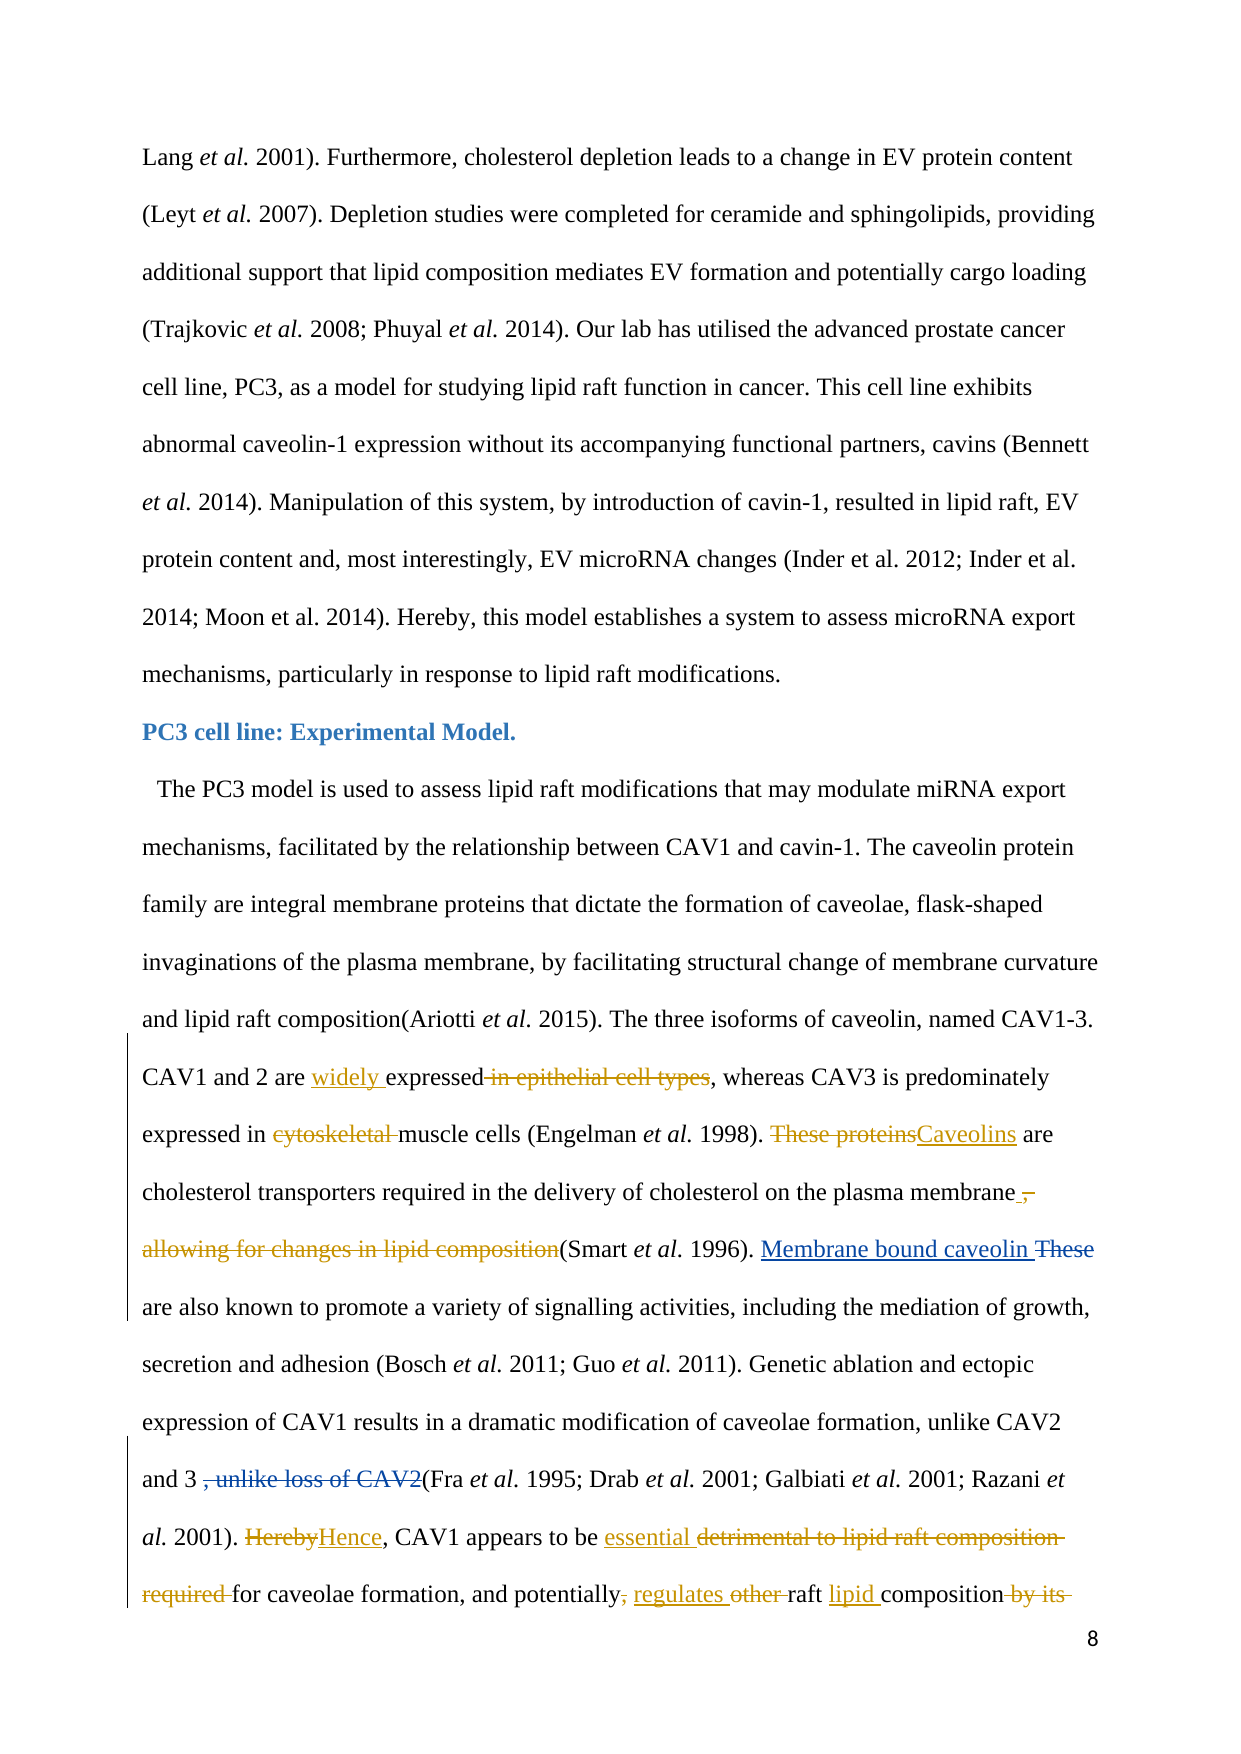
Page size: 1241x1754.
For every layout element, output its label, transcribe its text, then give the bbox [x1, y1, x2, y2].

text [142, 142, 1098, 688]
text PC3 cell line: Experimental Model. [142, 717, 1098, 746]
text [142, 774, 1098, 1608]
